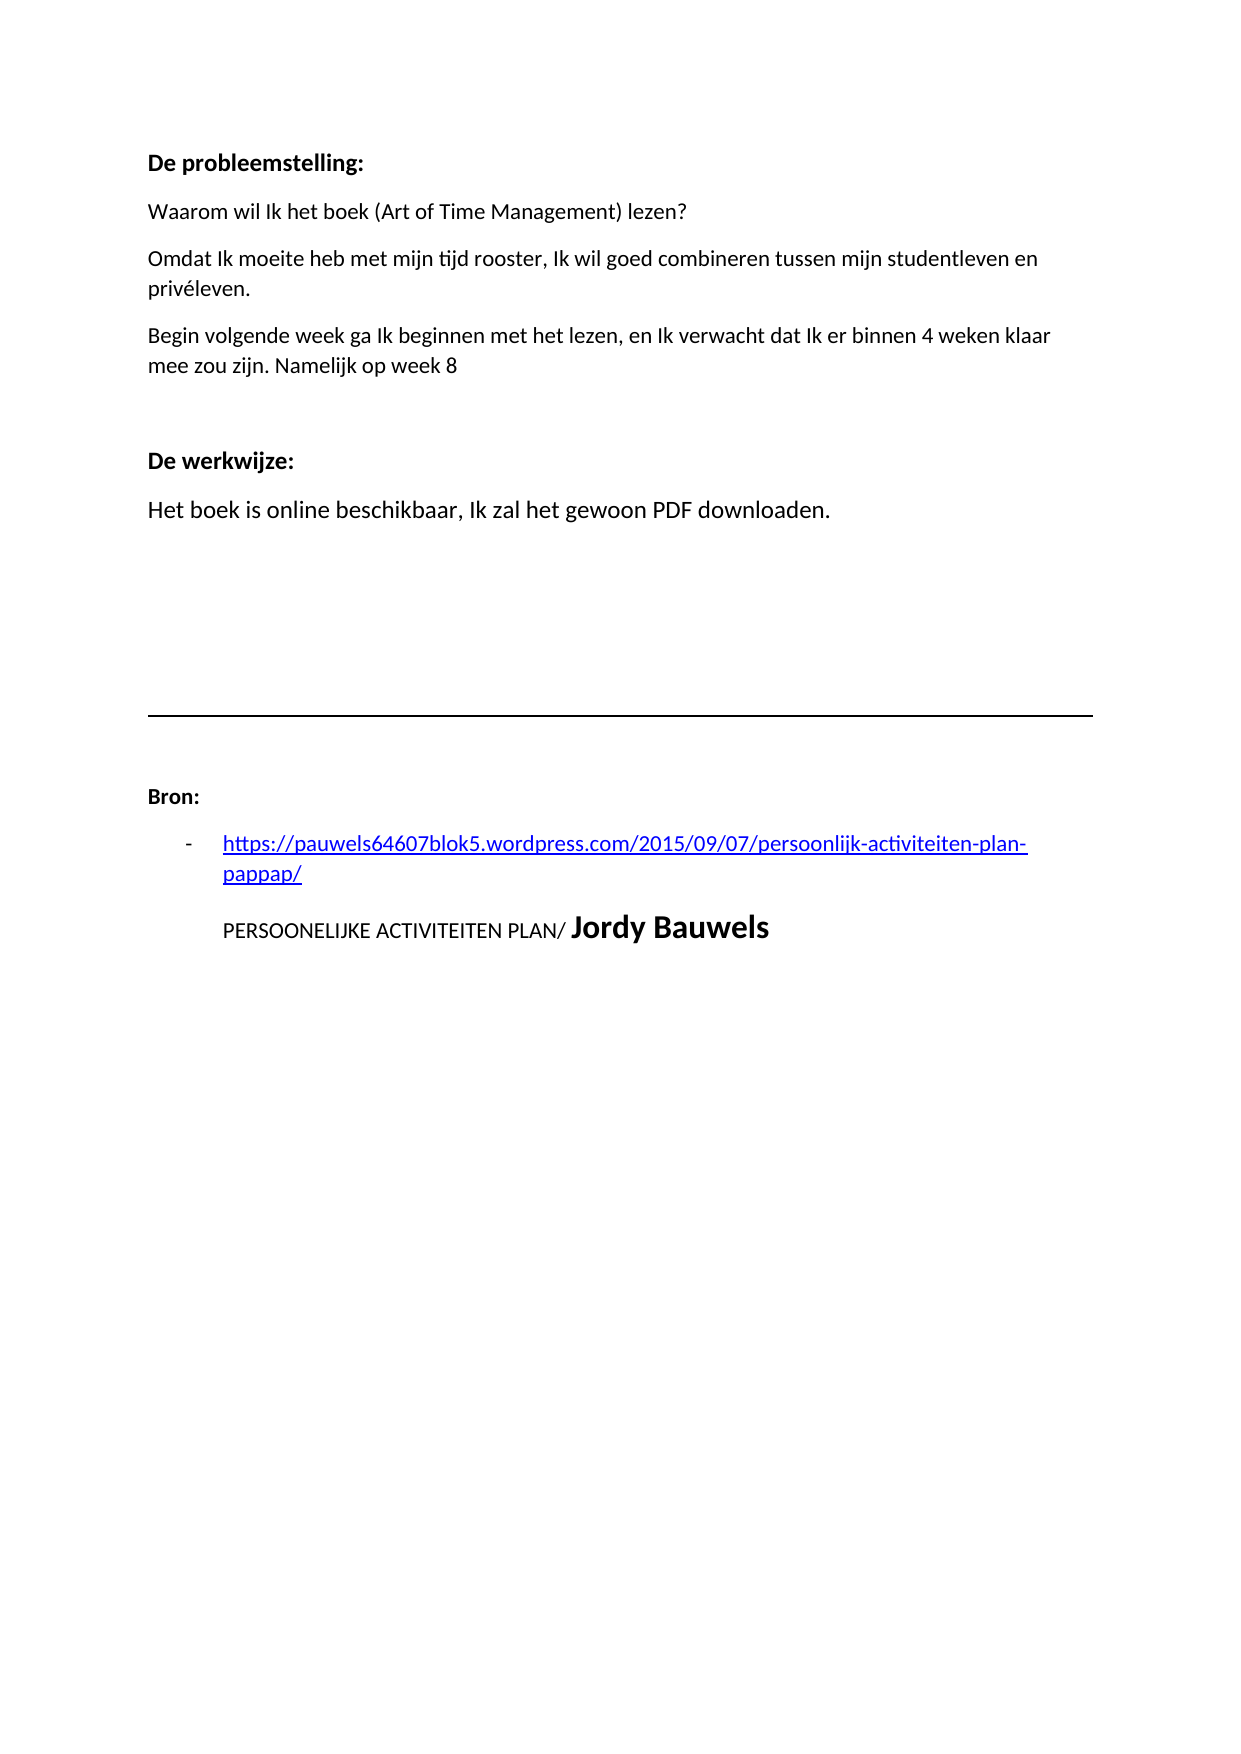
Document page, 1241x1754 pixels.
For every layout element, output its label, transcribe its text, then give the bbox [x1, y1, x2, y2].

text Het boek is online beschikbaar, Ik zal het gewoon PDF downloaden. [148, 495, 1093, 525]
text Begin volgende week ga Ik beginnen met het lezen, en Ik verwacht dat Ik er binnen 4 weken klaar mee zou zijn. Namelijk op week 8 [148, 321, 1093, 379]
text De probleemstelling: [148, 148, 1093, 178]
text De werkwijze: [148, 445, 1093, 476]
text PERSOONELIJKE ACTIVITEITEN PLAN/ Jordy Bauwels [223, 906, 1093, 947]
list https://pauwels64607blok5.wordpress.com/2015/09/07/persoonlijk-activiteiten-plan-pappap/ [185, 829, 1093, 887]
text Omdat Ik moeite heb met mijn tijd rooster, Ik wil goed combineren tussen mijn studentleven en privéleven. [148, 244, 1093, 302]
text Bron: [148, 782, 1093, 810]
text Waarom wil Ik het boek (Art of Time Management) lezen? [148, 197, 1093, 225]
